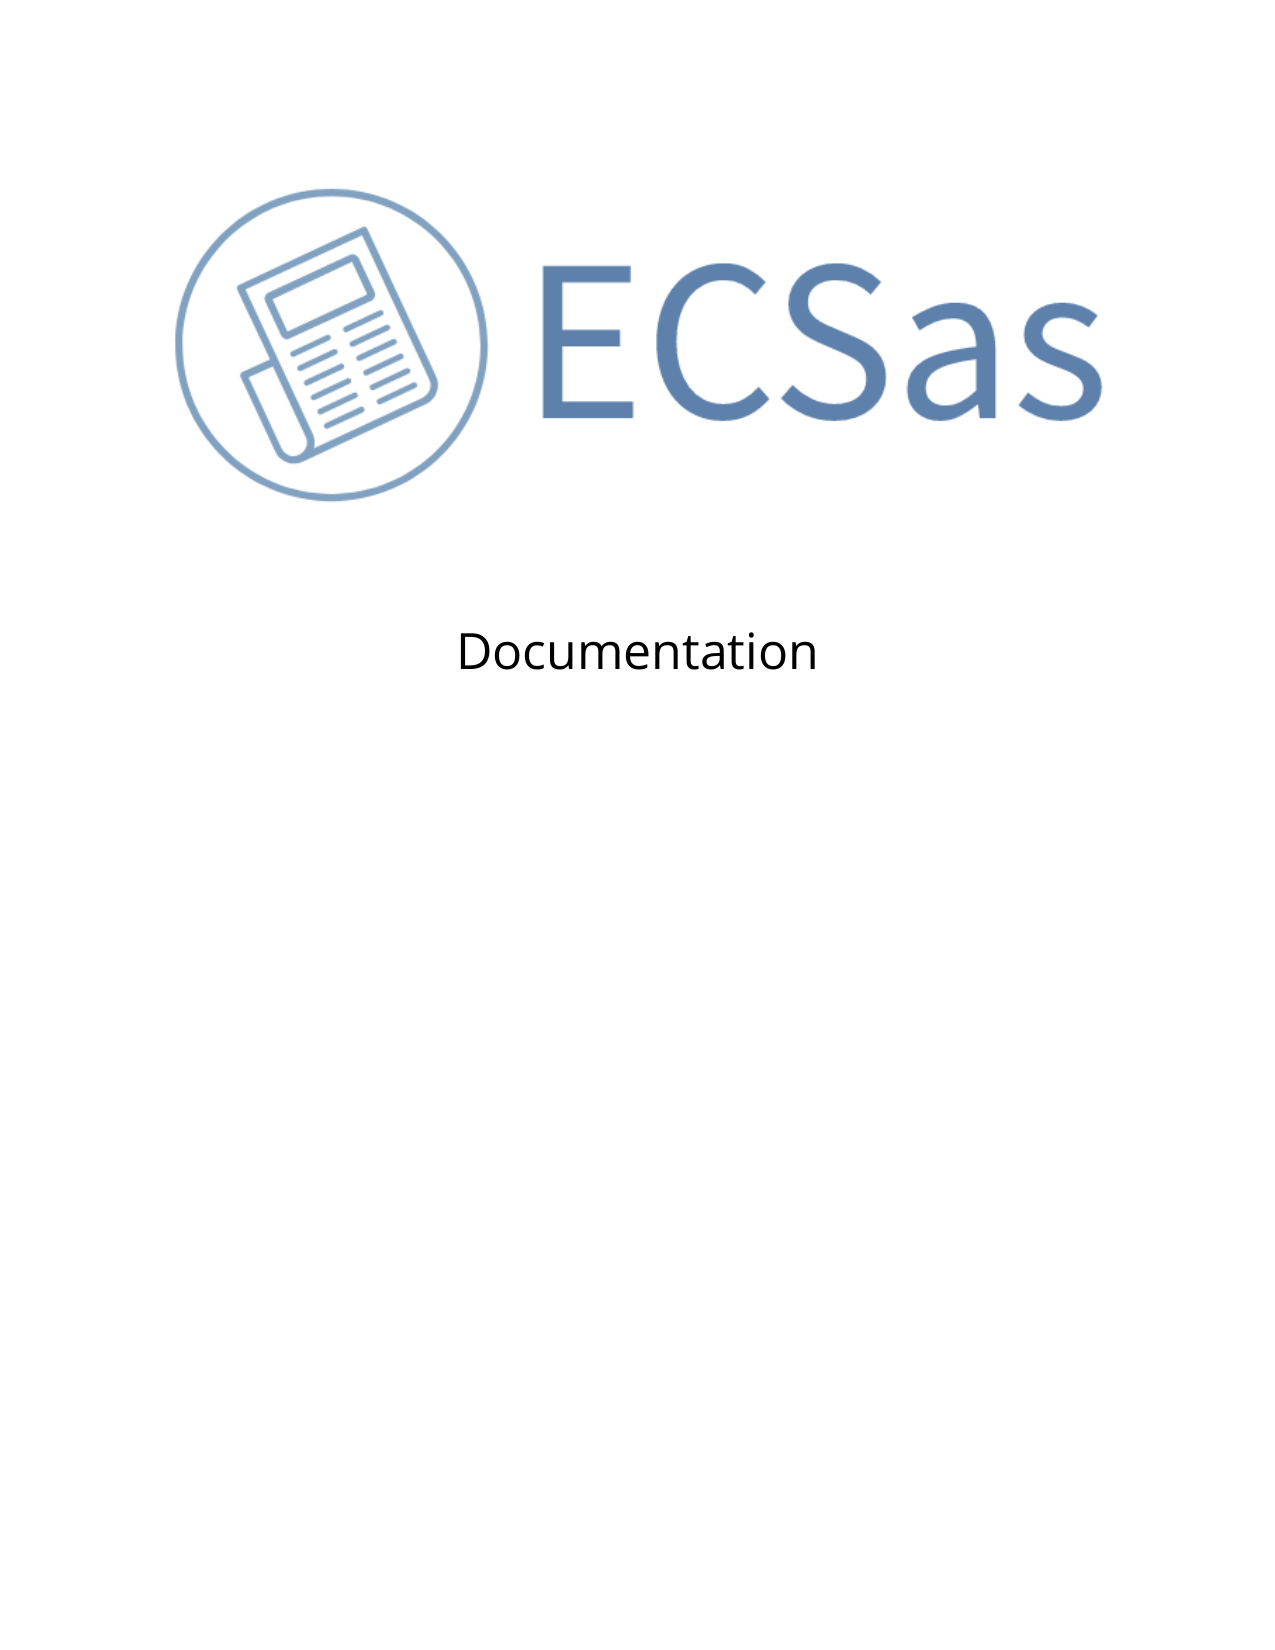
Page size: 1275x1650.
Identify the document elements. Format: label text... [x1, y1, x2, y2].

text Documentation [150, 616, 1125, 684]
picture [153, 168, 1129, 521]
